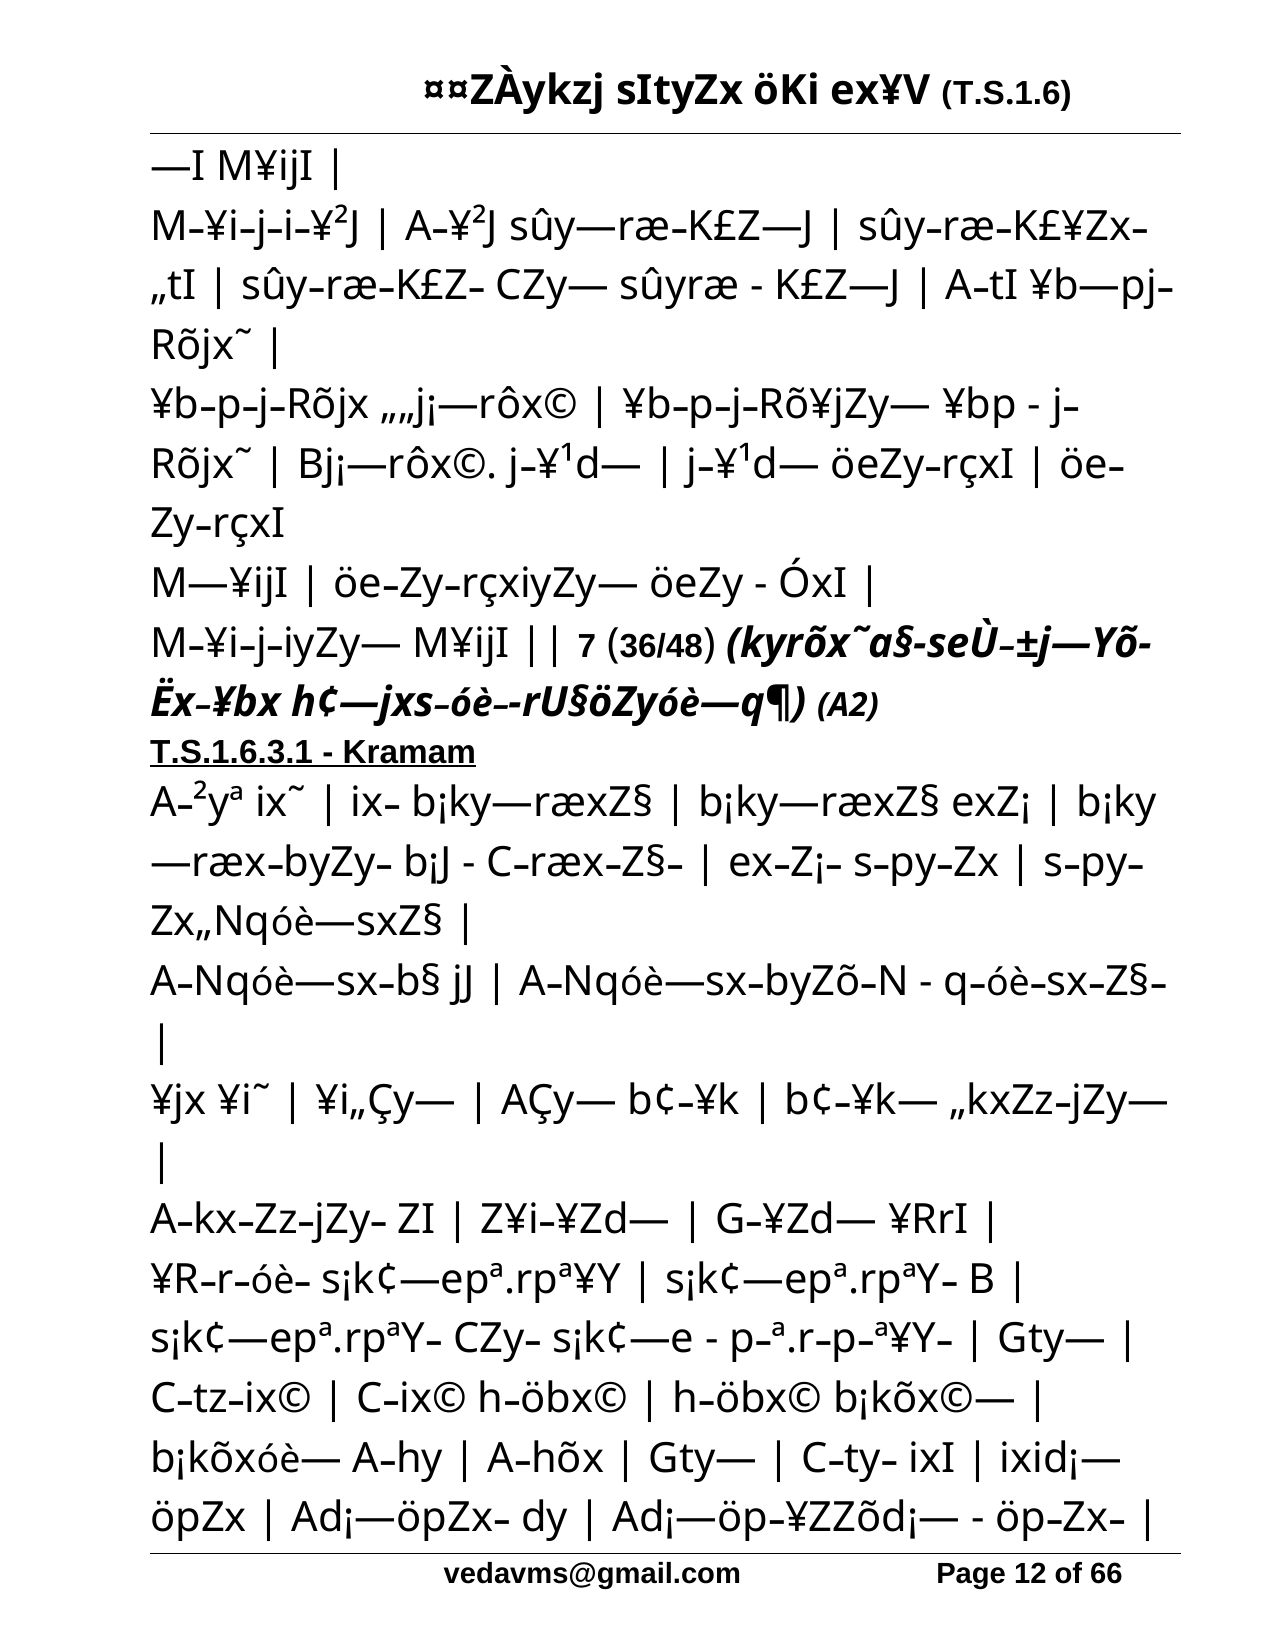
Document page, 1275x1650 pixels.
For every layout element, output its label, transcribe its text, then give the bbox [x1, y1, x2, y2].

text M–¥i–j–iyZy— M¥ijI || 7 (36/48) (kyrõx˜a§-seÙ–±j—Yõ-Ëx–¥bx h¢—jxs–óè–-rU§öZyóè—q¶) (A2) [150, 612, 1181, 729]
text ¥b–p–j–Rõjx „„j¡—rôx© | ¥b–p–j–Rõ¥jZy— ¥bp - j–Rõjx˜ | Bj¡—rôx©. j–¥¹d— | j–¥¹d— öeZy–rçxI | öe–Zy–rçxI [150, 374, 1181, 550]
text ¥jx ¥i˜ | ¥i„Çy— | AÇy— b¢–¥k | b¢–¥k— „kxZz–jZy— | [150, 1070, 1181, 1186]
text M—¥ijI | öe–Zy–rçxiyZy— öeZy - ÓxI | [150, 553, 1181, 610]
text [150, 136, 1181, 193]
text A–kx–Zz–jZy– ZI | Z¥i–¥Zd— | G–¥Zd— ¥RrI | [150, 1189, 1181, 1246]
text A–Nqóè—sx–b§ jJ | A–Nqóè—sx–byZõ–N - q–óè–sx–Z§– | [150, 951, 1181, 1067]
text A–²yª ix˜ | ix– b¡ky—ræxZ§ | b¡ky—ræxZ§ exZ¡ | b¡ky—ræx–byZy– b¡J - C–ræx–Z§– | ex–Z¡– s–py–Zx | s–py–Zx„Nqóè—sxZ§ | [150, 772, 1181, 948]
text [150, 1308, 1181, 1544]
text T.S.1.6.3.1 - Kramam [150, 732, 1150, 770]
text ¥R–r–óè– s¡k¢—epª.rpª¥Y | s¡k¢—epª.rpªY– B | [150, 1249, 1181, 1305]
text M–¥i–j–i–¥²J | A–¥²J sûy—ræ–K£Z—J | sûy–ræ–K£¥Zx–„tI | sûy–ræ–K£Z– CZy— sûyræ - K£Z—J | A–tI ¥b—pj–Rõjx˜ | [150, 195, 1181, 371]
